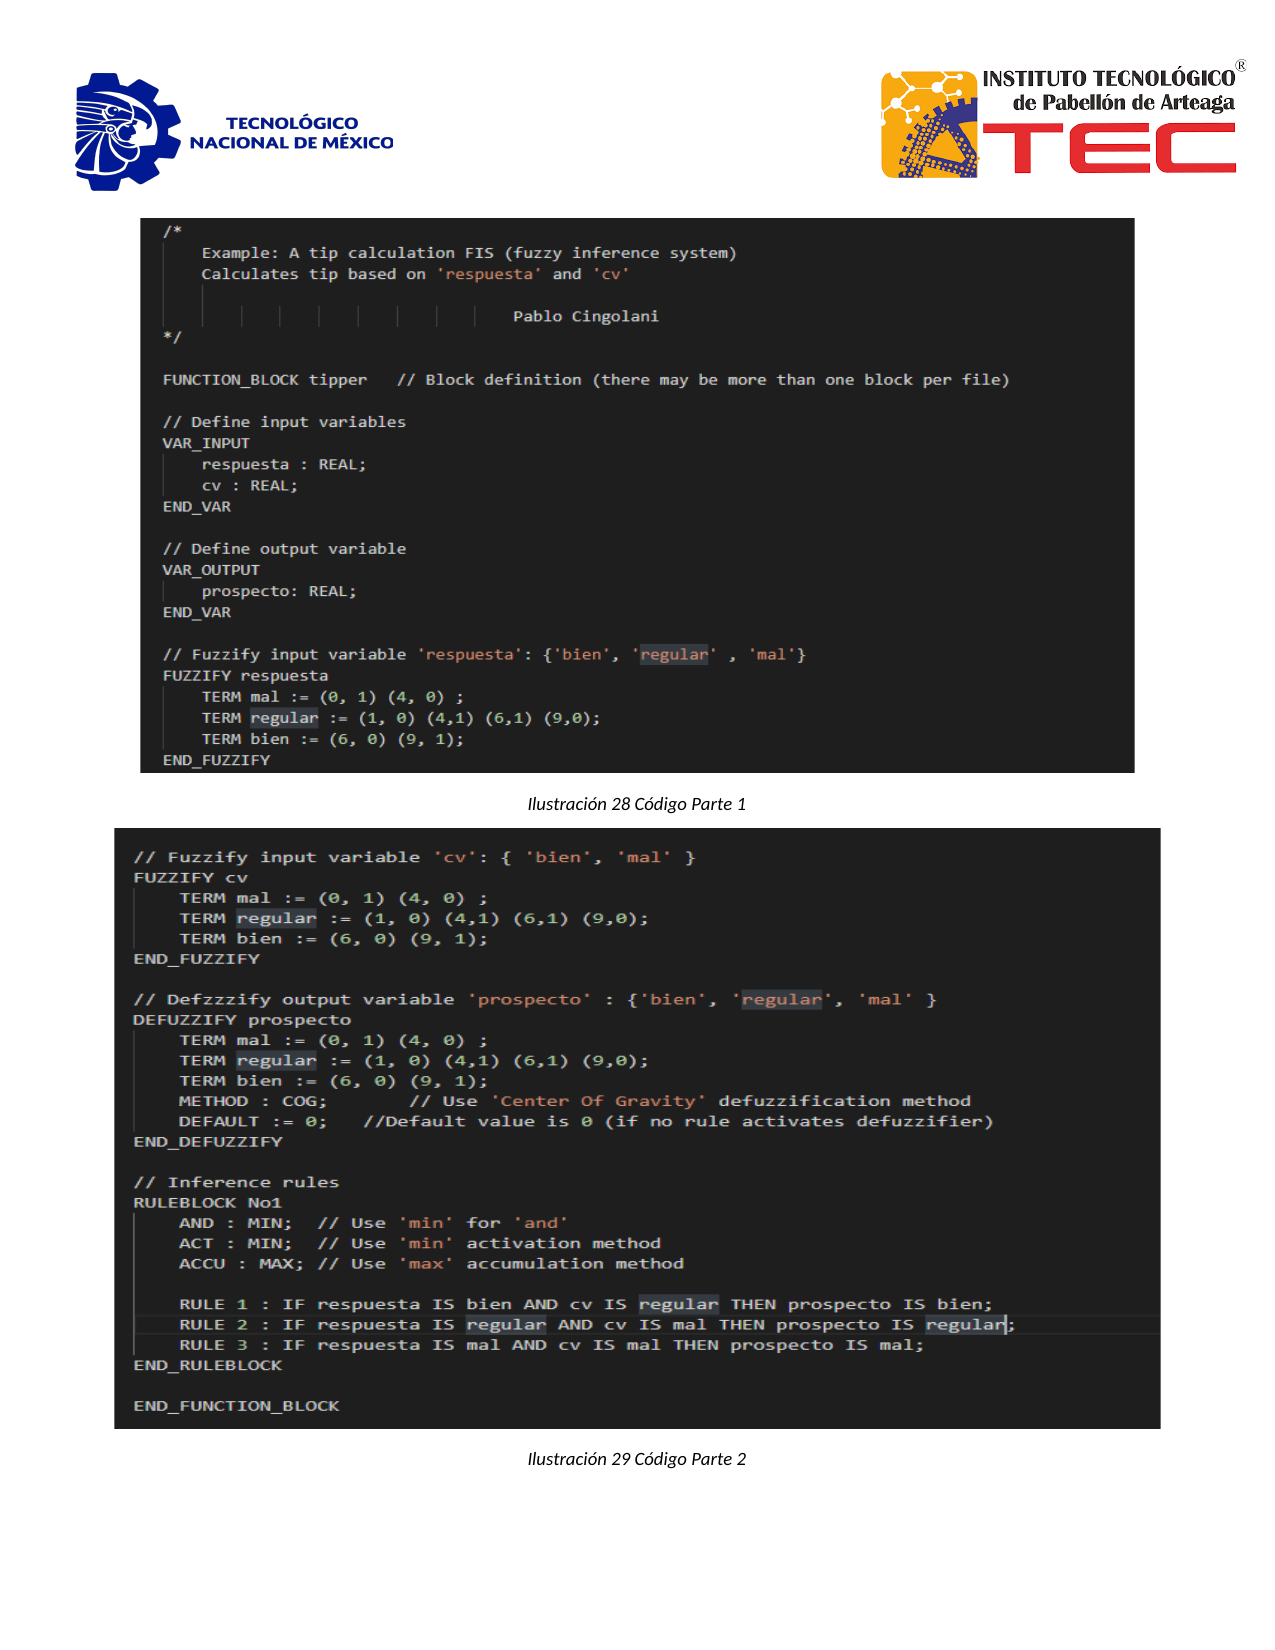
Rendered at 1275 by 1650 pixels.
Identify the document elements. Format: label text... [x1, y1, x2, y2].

picture [75, 73, 393, 191]
picture [879, 59, 1247, 178]
picture [140, 218, 1135, 773]
text Ilustración 28 Código Parte 1 [75, 792, 1200, 815]
picture [114, 828, 1161, 1429]
